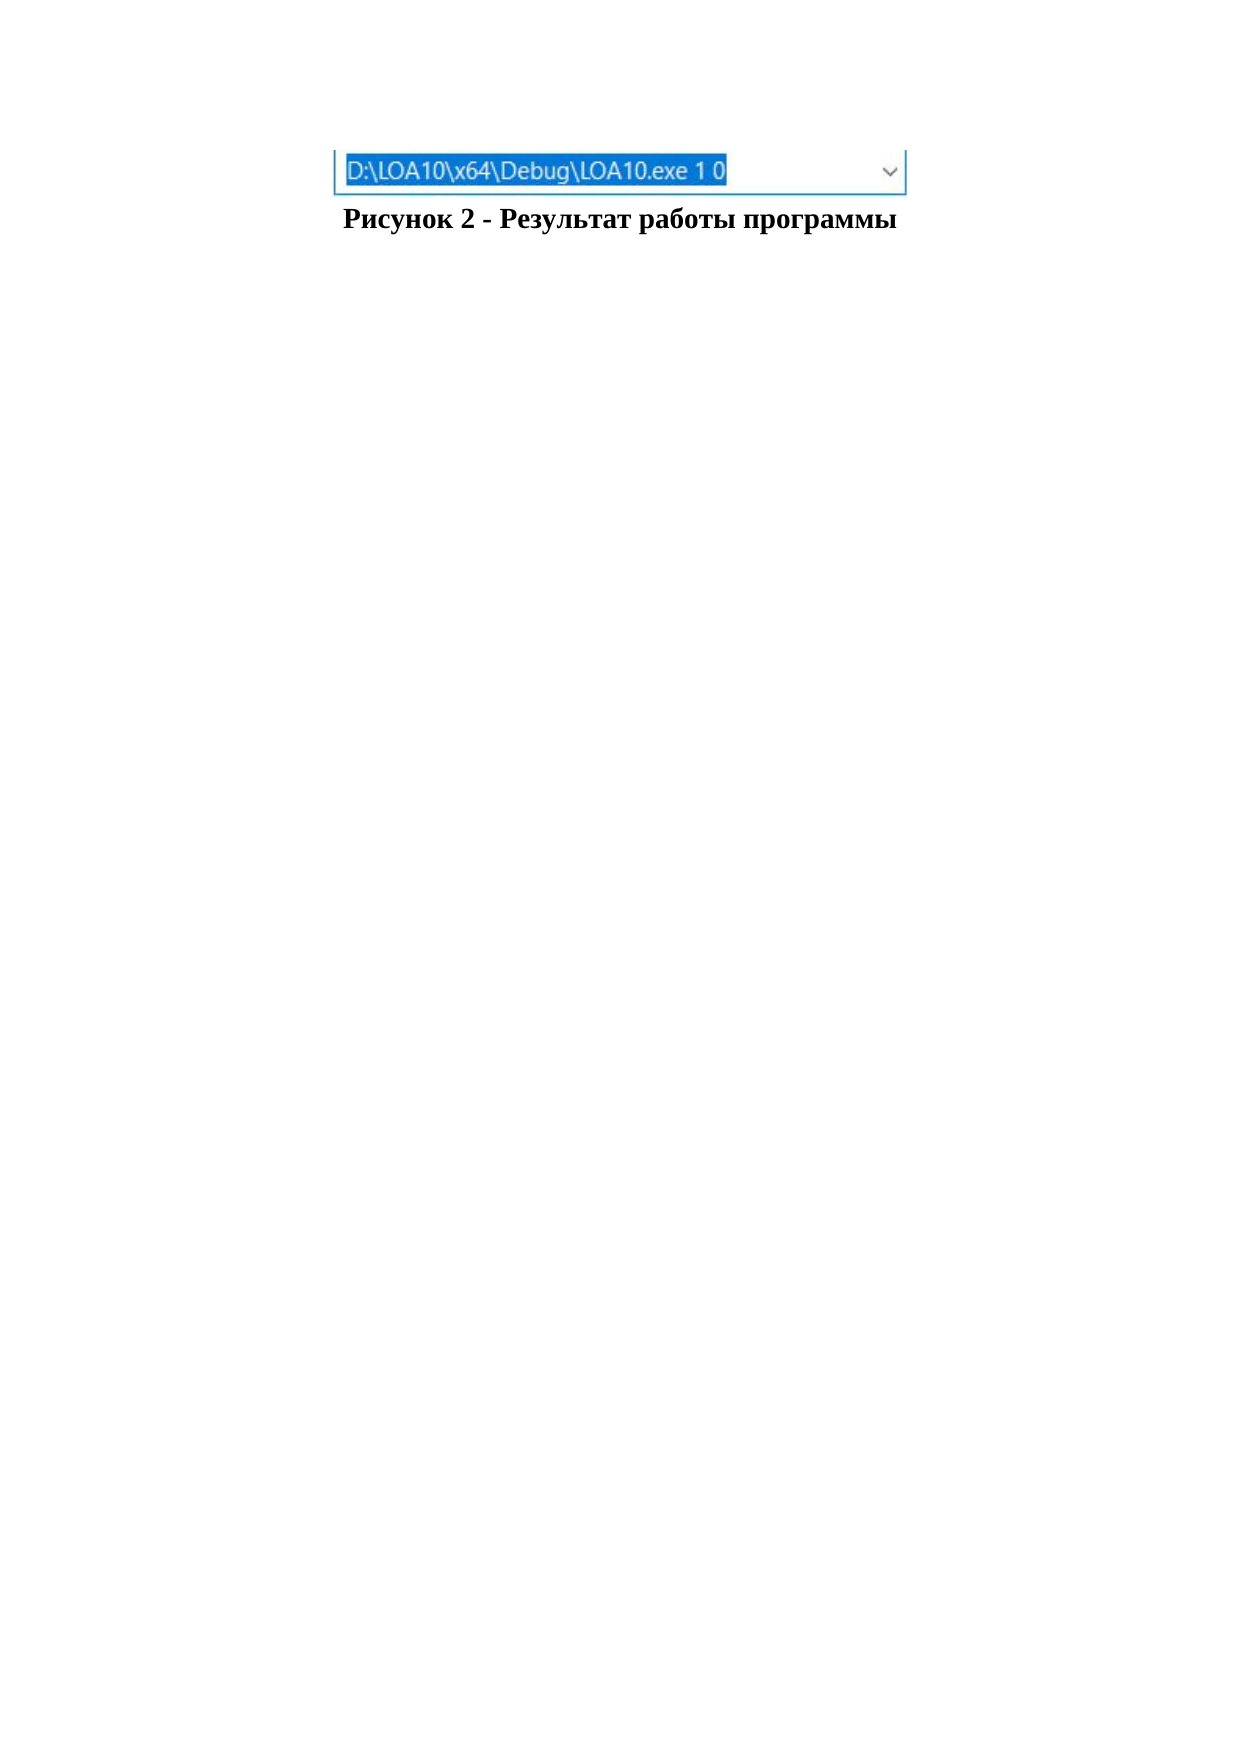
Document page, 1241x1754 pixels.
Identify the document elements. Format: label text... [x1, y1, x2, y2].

picture [331, 150, 910, 197]
text Рисунок 2 - Результат работы программы [150, 201, 1090, 234]
